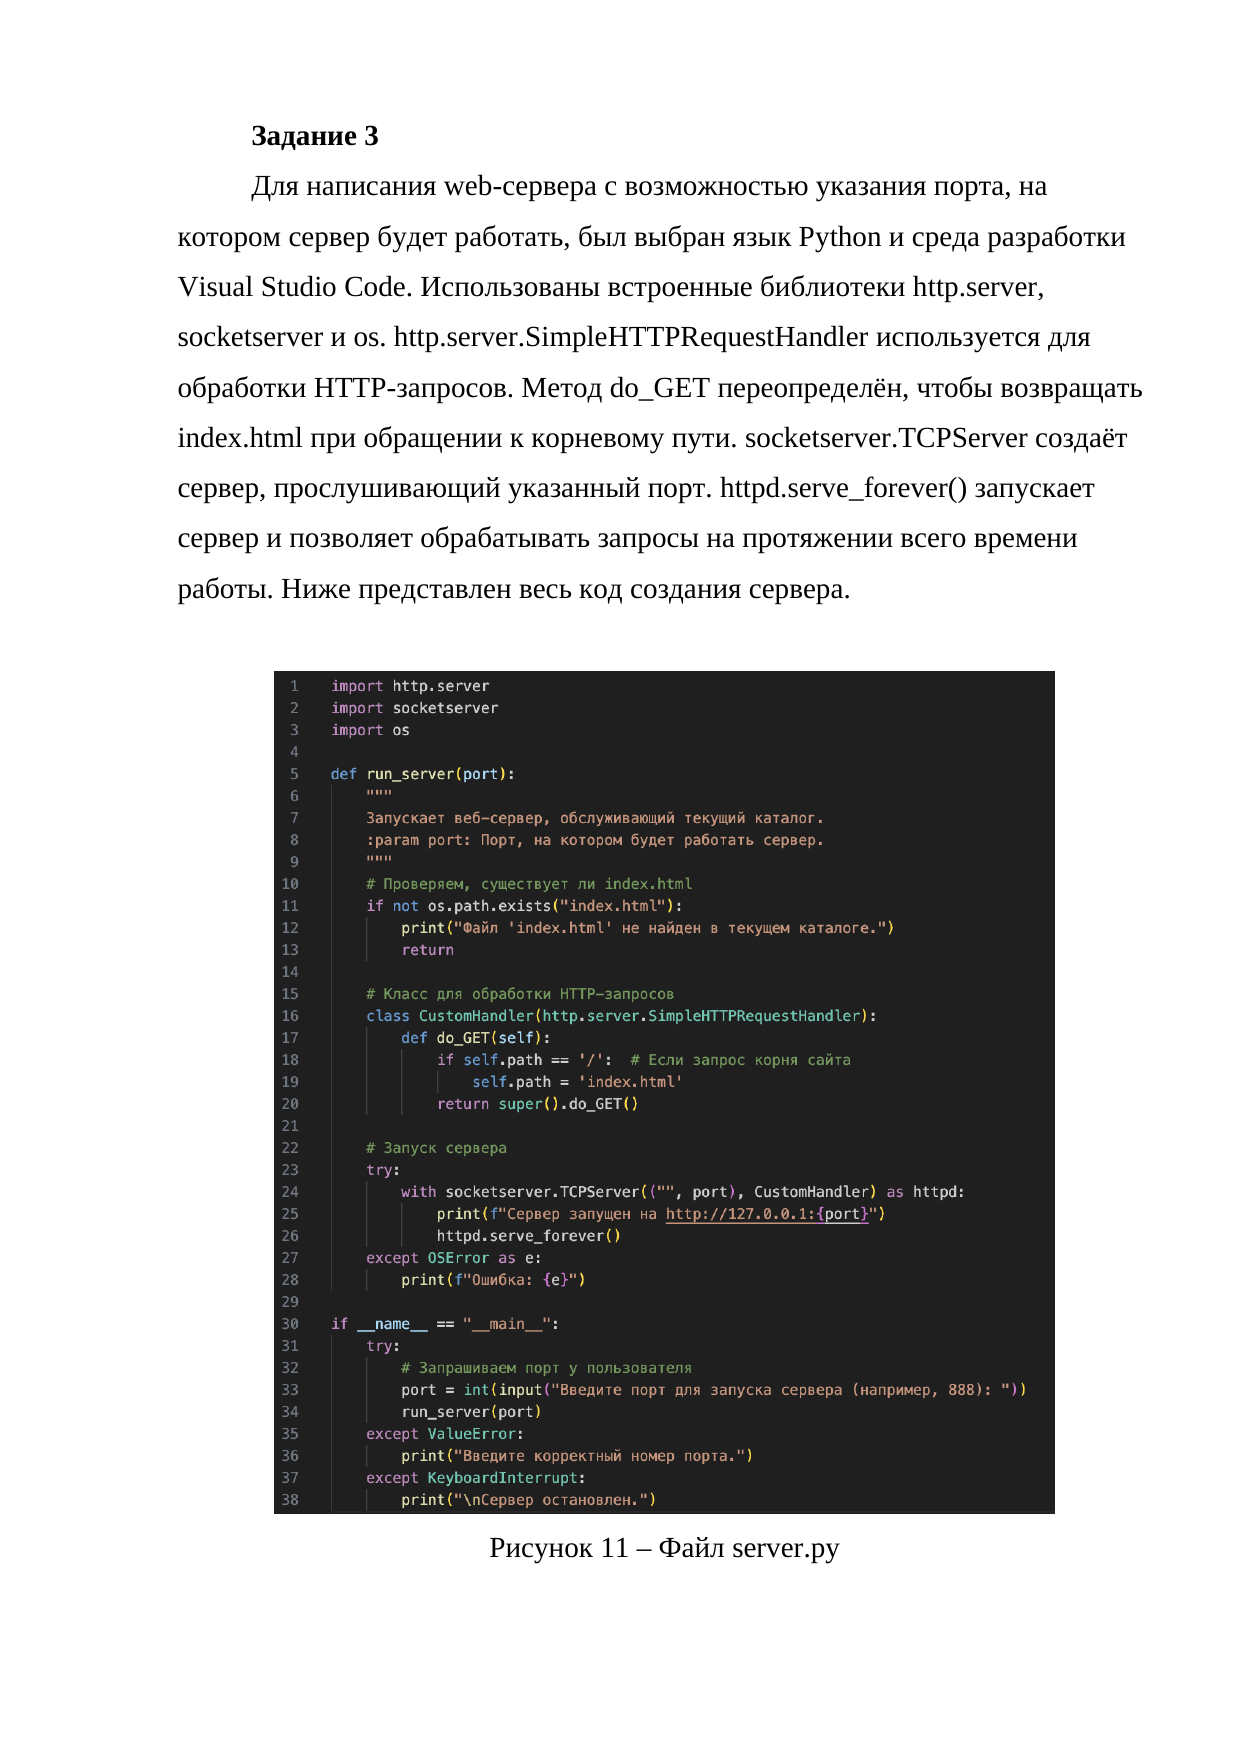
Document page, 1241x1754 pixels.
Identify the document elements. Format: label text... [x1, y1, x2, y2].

text Для написания web-сервера с возможностью указания порта, на котором сервер будет работать, был выбран язык Python и среда разработки Visual Studio Code. Использованы встроенные библиотеки http.server, socketserver и os. http.server.SimpleHTTPRequestHandler используется для обработки HTTP-запросов. Метод do_GET переопределён, чтобы возвращать index.html при обращении к корневому пути. socketserver.TCPServer создаёт сервер, прослушивающий указанный порт. httpd.serve_forever() запускает сервер и позволяет обрабатывать запросы на протяжении всего времени работы. Ниже представлен весь код создания сервера. [177, 168, 1152, 655]
text Задание 3 [177, 118, 1152, 152]
picture [274, 671, 1055, 1514]
text Рисунок 11 – Файл server.py [177, 1531, 1152, 1564]
